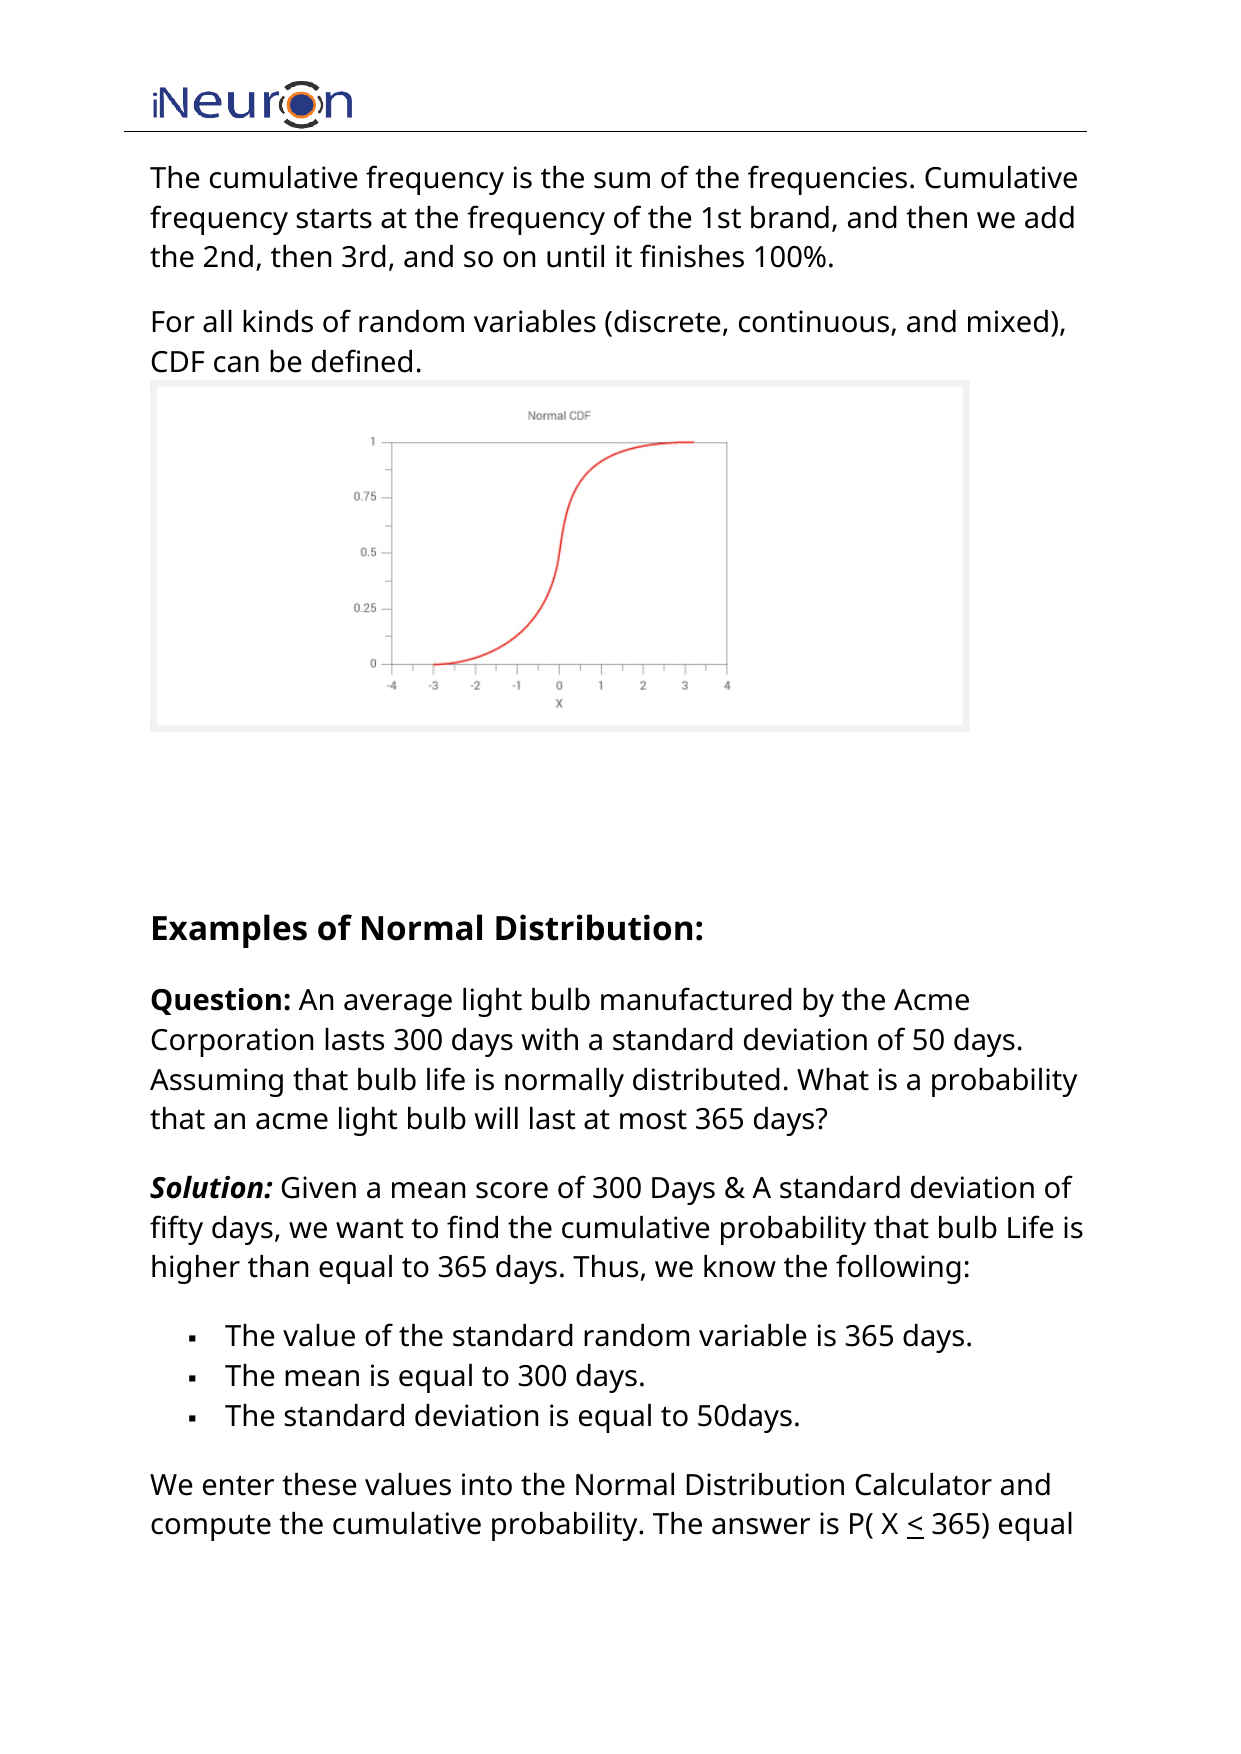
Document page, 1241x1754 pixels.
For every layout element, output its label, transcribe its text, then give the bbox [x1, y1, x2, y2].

picture [150, 73, 356, 130]
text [150, 1464, 1090, 1543]
text The cumulative frequency is the sum of the frequencies. Cumulative frequency starts at the frequency of the 1st brand, and then we add the 2nd, then 3rd, and so on until it finishes 100%. [150, 157, 1090, 276]
text Solution: Given a mean score of 300 Days & A standard deviation of fifty days, we want to find the cumulative probability that bulb Life is higher than equal to 365 days. Thus, we know the following: [150, 1167, 1090, 1286]
list The standard deviation is equal to 50days. [187, 1395, 1090, 1435]
picture [150, 380, 970, 732]
text For all kinds of random variables (discrete, continuous, and mixed), CDF can be defined. [150, 301, 1090, 381]
text Question: An average light bulb manufactured by the Acme Corporation lasts 300 days with a standard deviation of 50 days. Assuming that bulb life is normally distributed. What is a probability that an acme light bulb will last at most 365 days? [150, 979, 1090, 1138]
text Examples of Normal Distribution: [150, 905, 1090, 950]
list The mean is equal to 300 days. [187, 1355, 1090, 1395]
list The value of the standard random variable is 365 days. [187, 1316, 1090, 1355]
